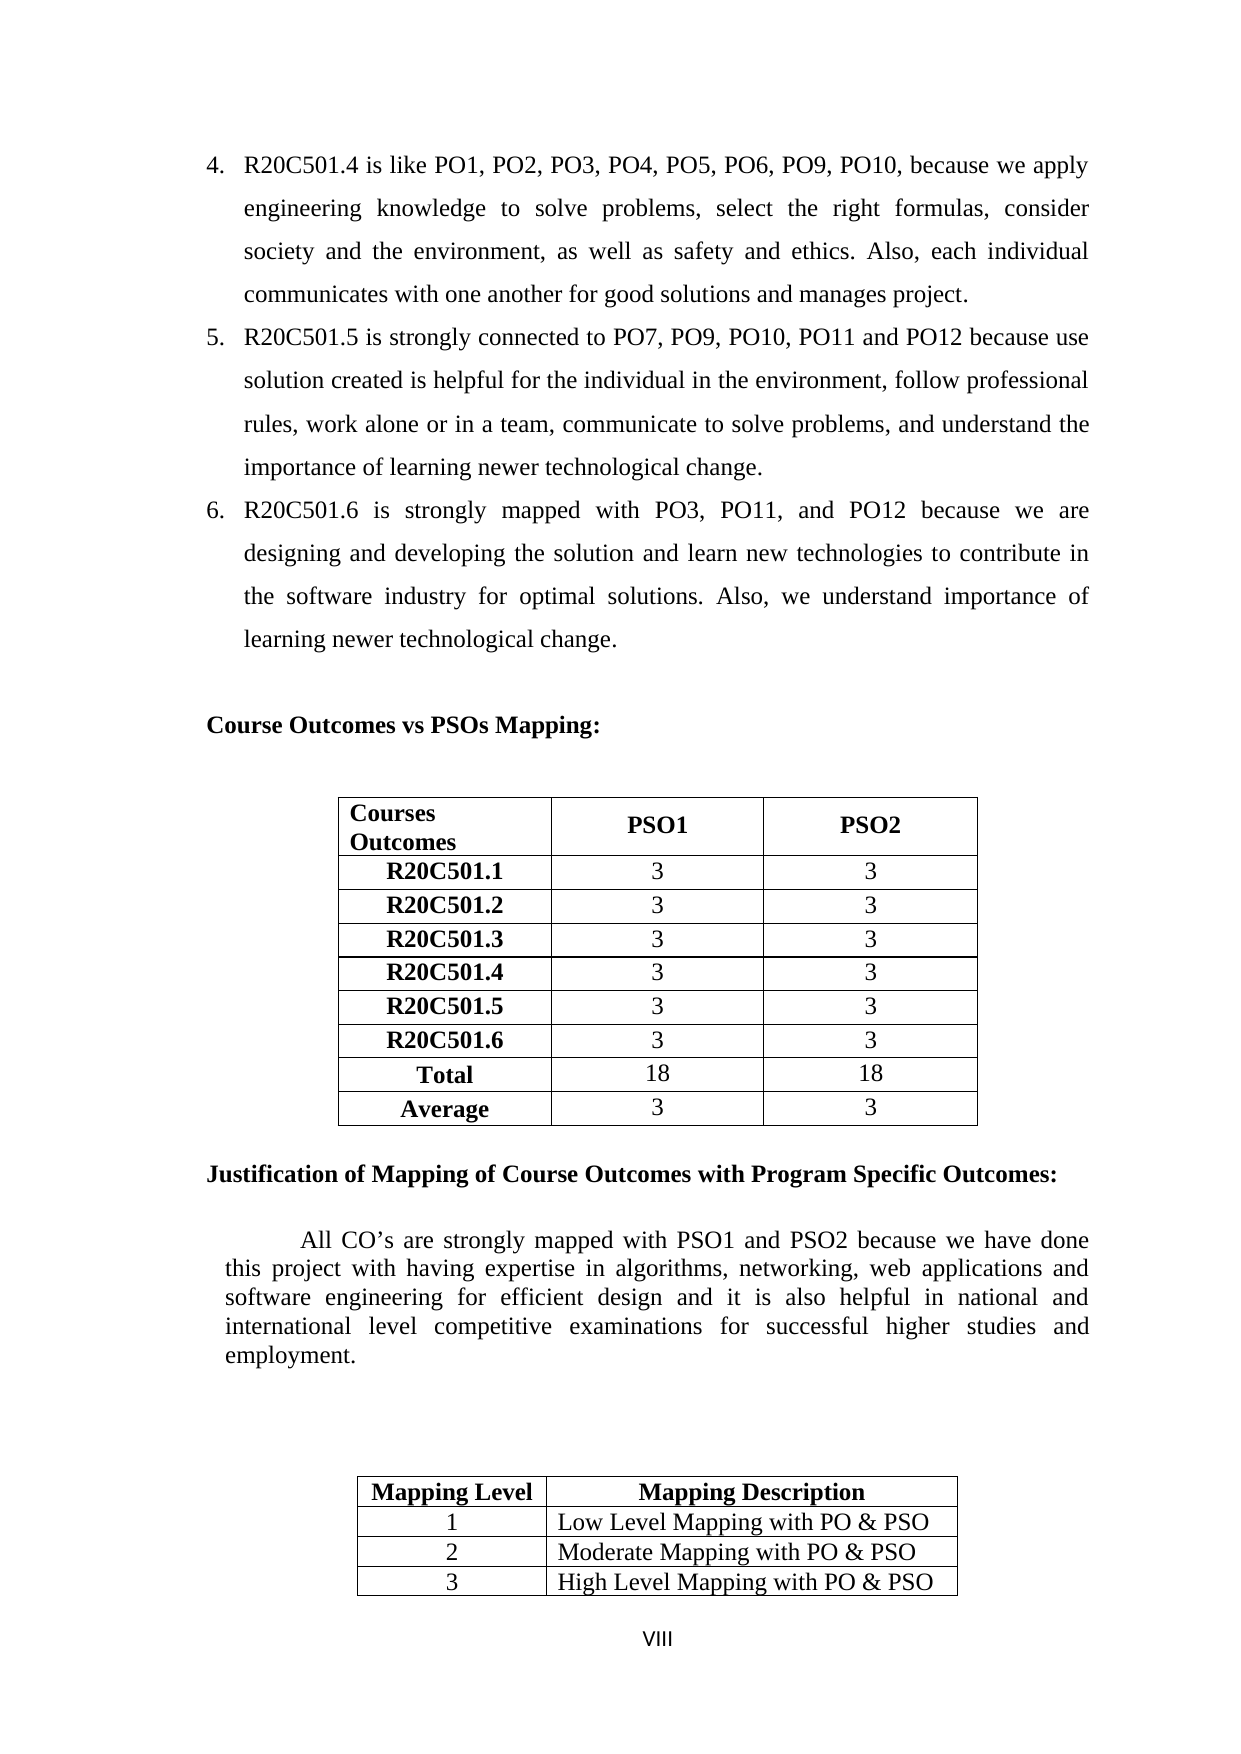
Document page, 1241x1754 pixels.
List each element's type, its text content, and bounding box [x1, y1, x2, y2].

text Course Outcomes vs PSOs Mapping: [206, 711, 1090, 739]
table_cell 3 [764, 1092, 977, 1124]
table_cell 3 [552, 991, 763, 1024]
table_cell R20C501.2 [339, 890, 551, 923]
table_cell 18 [764, 1058, 977, 1091]
table_header Mapping Level [358, 1477, 546, 1506]
table_cell 3 [552, 924, 763, 956]
table_cell 2 [358, 1537, 546, 1566]
list R20C501.4 is like PO1, PO2, PO3, PO4, PO5, PO6, PO9, PO10, because we apply engineering knowledge to solve problems, select the right formulas, consider society and the environment, as well as safety and ethics. Also, each individual communicates with one another for good solutions and manages project. [206, 150, 1090, 308]
table_cell 3 [764, 856, 977, 889]
table_cell 3 [552, 890, 763, 923]
table_cell Moderate Mapping with PO & PSO [547, 1537, 957, 1566]
table_cell Low Level Mapping with PO & PSO [547, 1507, 957, 1536]
table_cell R20C501.1 [339, 856, 551, 889]
table_cell R20C501.3 [339, 924, 551, 956]
table_cell 3 [764, 890, 977, 923]
table_cell 3 [764, 1025, 977, 1057]
table_cell High Level Mapping with PO & PSO [547, 1567, 957, 1595]
table_cell 3 [764, 958, 977, 990]
list R20C501.5 is strongly connected to PO7, PO9, PO10, PO11 and PO12 because use solution created is helpful for the individual in the environment, follow professional rules, work alone or in a team, communicate to solve problems, and understand the importance of learning newer technological change. [206, 322, 1090, 481]
table_header PSO1 [552, 798, 763, 855]
table_header Courses Outcomes [339, 798, 551, 855]
table_cell 3 [764, 924, 977, 956]
table_cell 18 [552, 1058, 763, 1091]
table_cell R20C501.5 [339, 991, 551, 1024]
table_cell 3 [358, 1567, 546, 1595]
text All CO’s are strongly mapped with PSO1 and PSO2 because we have done this project with having expertise in algorithms, networking, web applications and software engineering for efficient design and it is also helpful in national and international level competitive examinations for successful higher studies and employment. [225, 1225, 1090, 1368]
table_cell R20C501.6 [339, 1025, 551, 1057]
table_cell 1 [358, 1507, 546, 1536]
table_cell 3 [552, 1092, 763, 1124]
table_cell 3 [552, 958, 763, 990]
table_cell Average [339, 1092, 551, 1124]
table_cell 3 [764, 991, 977, 1024]
list R20C501.6 is strongly mapped with PO3, PO11, and PO12 because we are designing and developing the solution and learn new technologies to contribute in the software industry for optimal solutions. Also, we understand importance of learning newer technological change. [206, 495, 1090, 653]
table_header PSO2 [764, 798, 977, 855]
table_cell 3 [552, 856, 763, 889]
table_header Mapping Description [547, 1477, 957, 1506]
table_cell R20C501.4 [339, 958, 551, 990]
table_cell Total [339, 1058, 551, 1091]
table_cell 3 [552, 1025, 763, 1057]
text Justification of Mapping of Course Outcomes with Program Specific Outcomes: [206, 1159, 1090, 1187]
